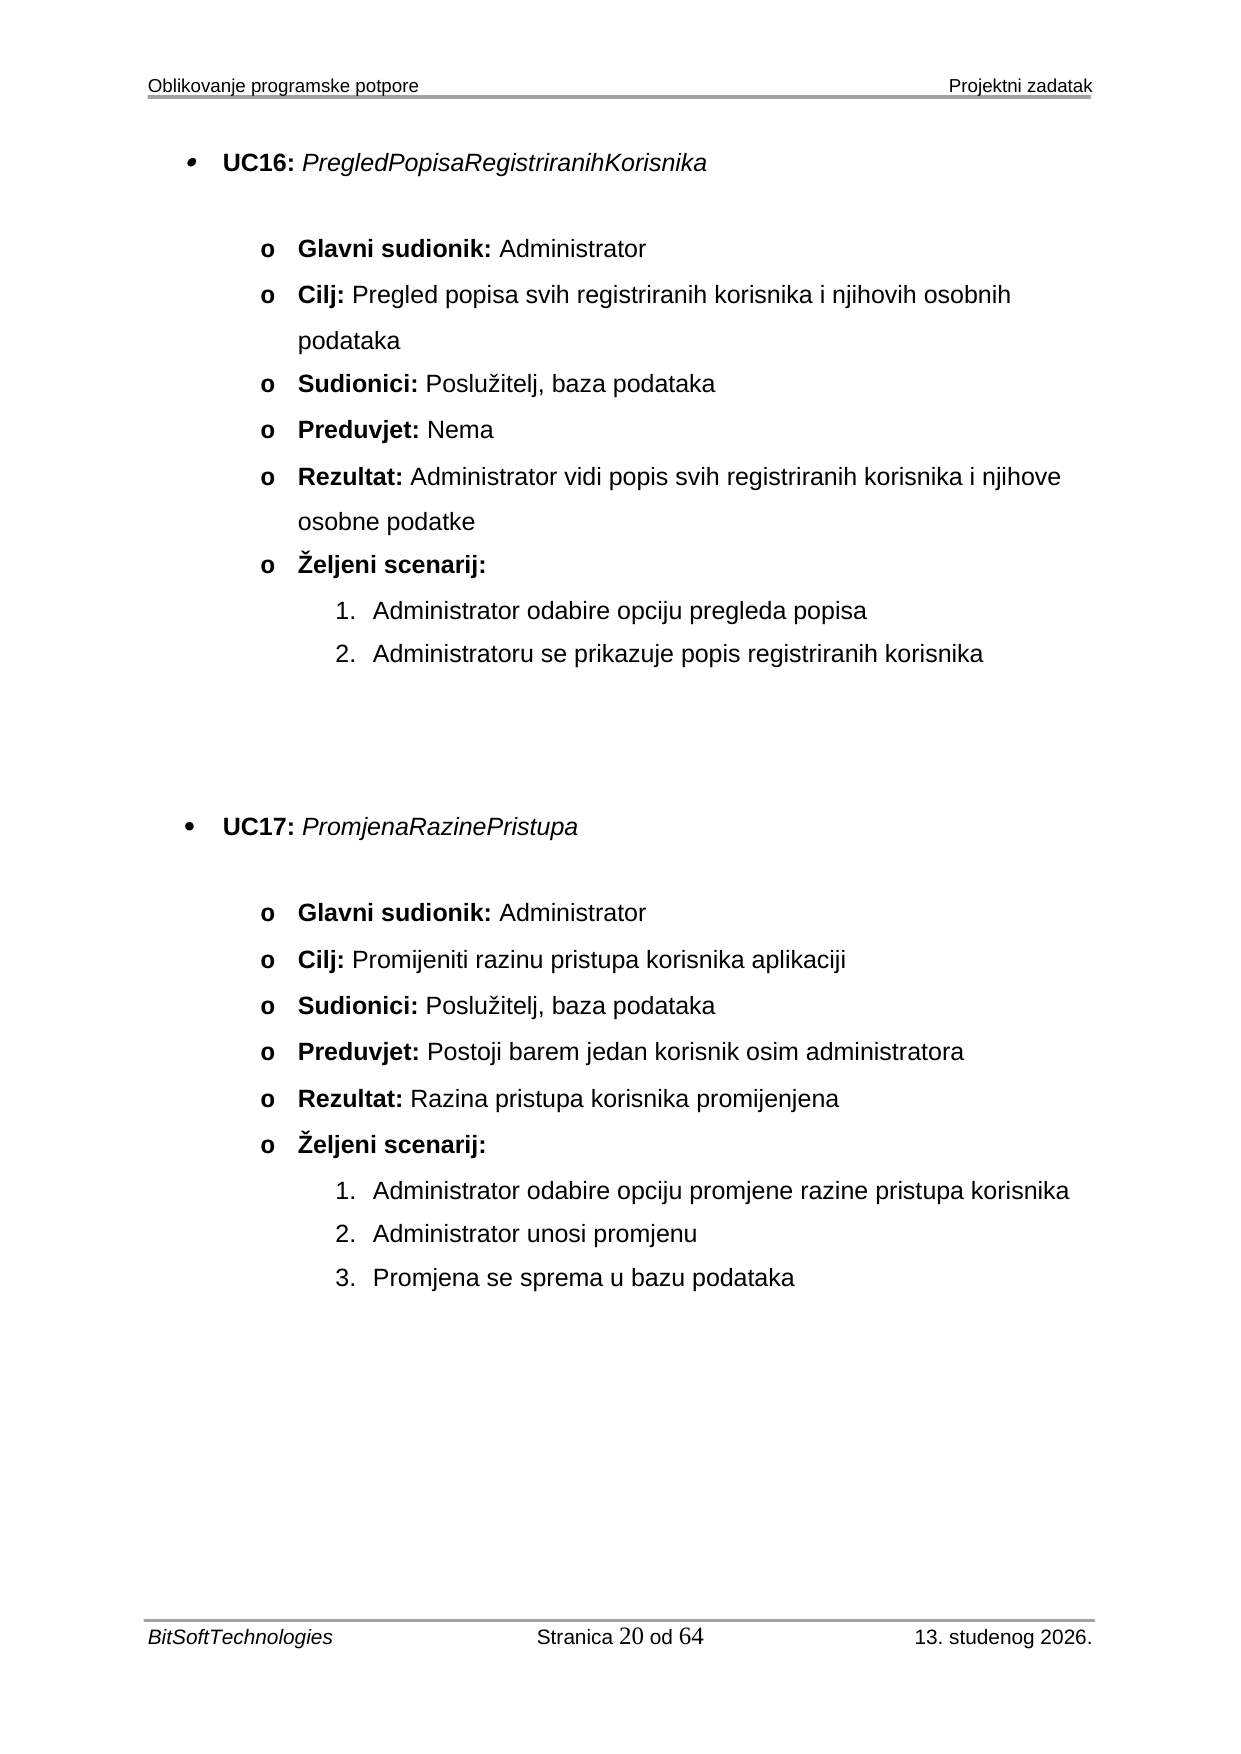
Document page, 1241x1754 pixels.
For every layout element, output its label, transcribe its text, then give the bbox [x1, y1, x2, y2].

list Cilj: Promijeniti razinu pristupa korisnika aplikaciji [260, 944, 1093, 976]
list UC16: PregledPopisaRegistriranihKorisnika [185, 148, 1093, 176]
list UC17: PromjenaRazinePristupa [185, 812, 1093, 841]
list Glavni sudionik: Administrator [260, 234, 1093, 265]
list Rezultat: Administrator vidi popis svih registriranih korisnika i njihove osobne podatke [260, 461, 1093, 536]
list Administrator odabire opciju promjene razine pristupa korisnika [335, 1176, 1093, 1205]
list Preduvjet: Postoji barem jedan korisnik osim administratora [260, 1037, 1093, 1068]
list Sudionici: Poslužitelj, baza podataka [260, 991, 1093, 1022]
list Željeni scenarij: [260, 1130, 1093, 1161]
list Rezultat: Razina pristupa korisnika promijenjena [260, 1084, 1093, 1114]
list Sudionici: Poslužitelj, baza podataka [260, 369, 1093, 400]
list Administrator unosi promjenu [335, 1219, 1093, 1248]
list Administrator odabire opciju pregleda popisa [335, 596, 1093, 625]
list Cilj: Pregled popisa svih registriranih korisnika i njihovih osobnih podataka [260, 280, 1093, 354]
list Administratoru se prikazuje popis registriranih korisnika [335, 639, 1093, 668]
list Promjena se sprema u bazu podataka [335, 1263, 1093, 1291]
list Željeni scenarij: [260, 550, 1093, 581]
list Glavni sudionik: Administrator [260, 898, 1093, 929]
picture [147, 95, 1092, 99]
list Preduvjet: Nema [260, 415, 1093, 446]
